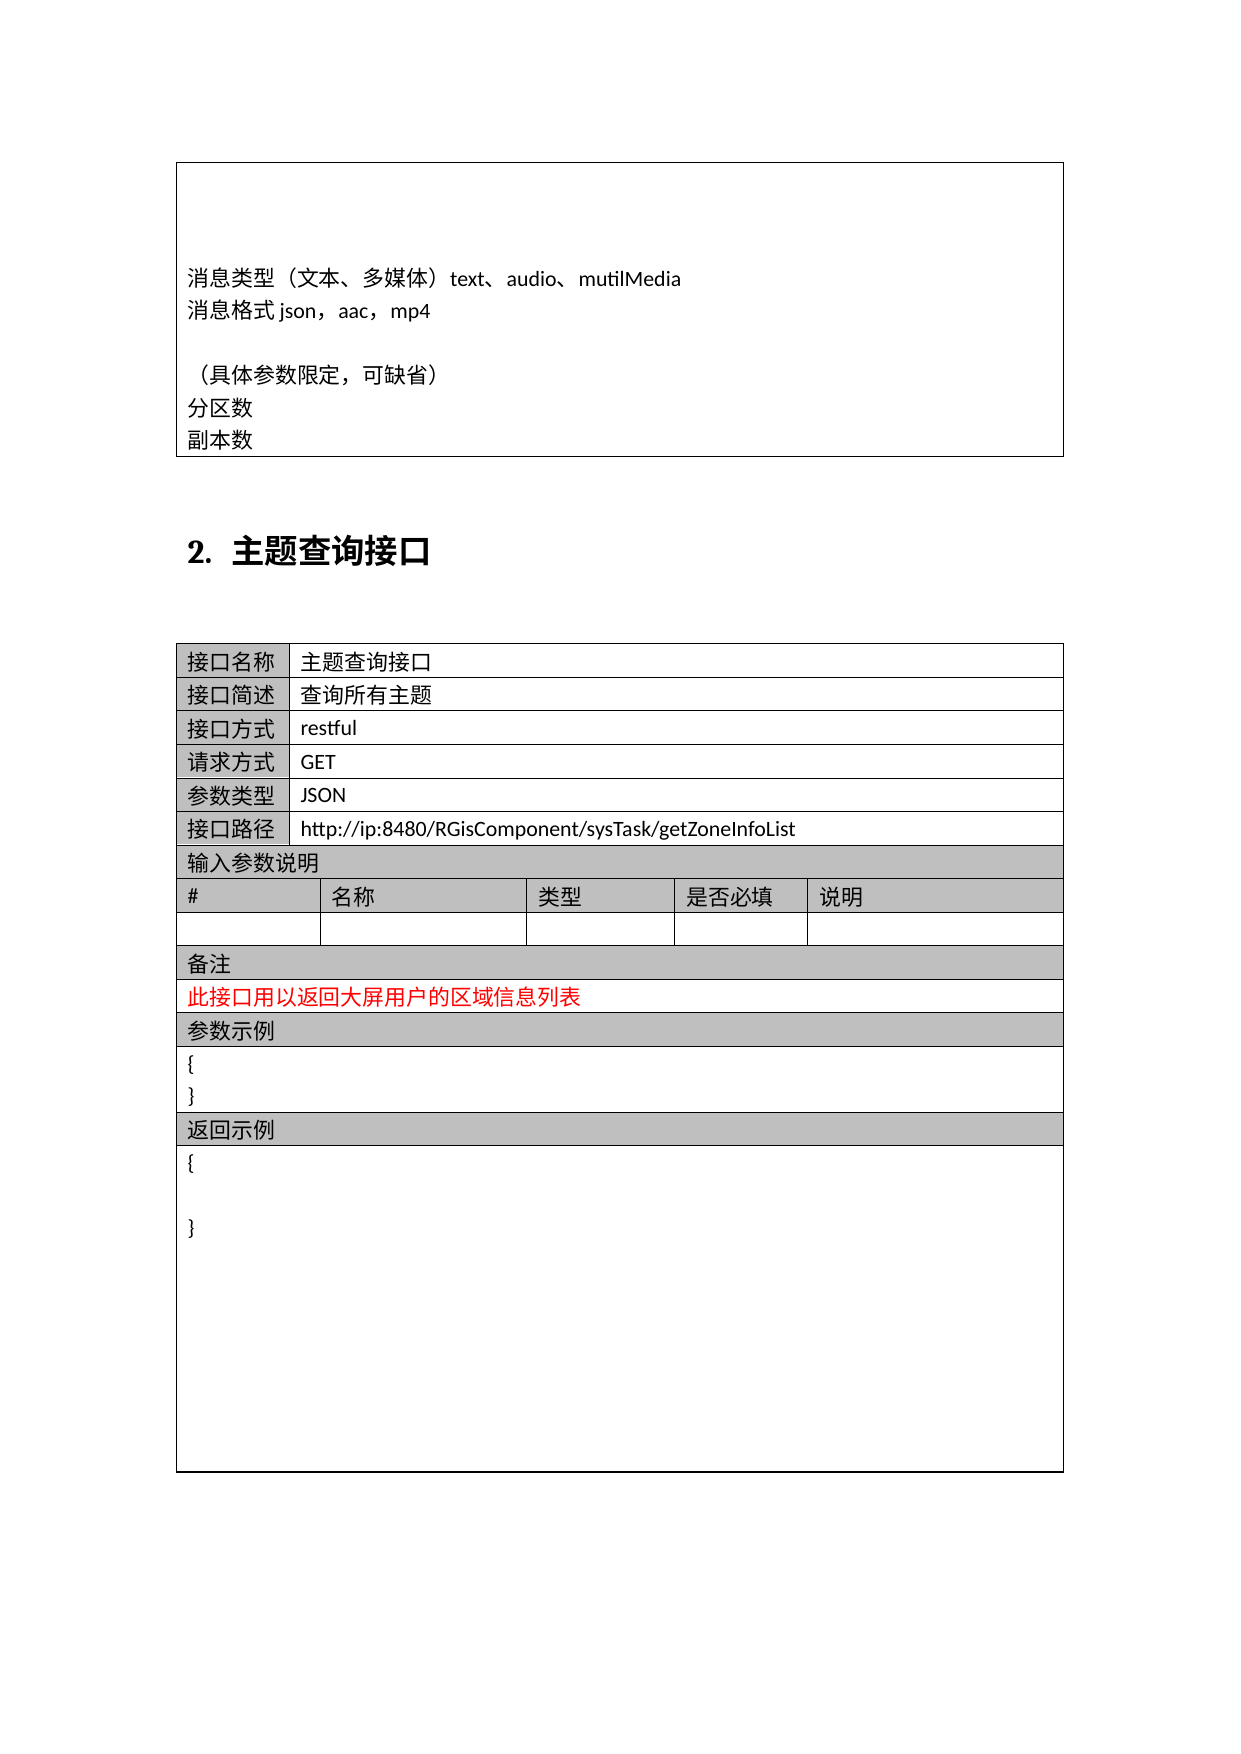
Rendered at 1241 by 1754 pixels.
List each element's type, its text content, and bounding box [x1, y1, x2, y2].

table_header 接口名称 [177, 644, 289, 677]
table_header 主题查询接口 [290, 644, 1063, 677]
table_cell 名称 [321, 879, 526, 912]
table_cell 类型 [527, 879, 674, 912]
table_cell # [177, 879, 320, 912]
table_cell 请求方式 [177, 745, 289, 777]
table_cell 说明 [808, 879, 1063, 912]
table_cell [808, 913, 1063, 945]
table_cell JSON [290, 779, 1063, 811]
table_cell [177, 163, 1063, 456]
table_cell 是否必填 [675, 879, 807, 912]
table_cell restful [290, 711, 1063, 744]
table_cell [321, 913, 526, 945]
table_cell 接口简述 [177, 678, 289, 710]
table_cell 查询所有主题 [290, 678, 1063, 710]
table_cell 此接口用以返回大屏用户的区域信息列表 [177, 980, 1063, 1012]
subtitle 主题查询接口 [187, 516, 1053, 581]
table_cell [177, 913, 320, 945]
table_cell { } [177, 1047, 1063, 1112]
table_cell [675, 913, 807, 945]
table_cell 输入参数说明 [177, 846, 1063, 878]
table_cell 参数类型 [177, 779, 289, 811]
table_cell http://ip:8480/RGisComponent/sysTask/getZoneInfoList [290, 812, 1063, 844]
table_cell GET [290, 745, 1063, 777]
table_cell 备注 [177, 946, 1063, 979]
table_cell 接口方式 [177, 711, 289, 744]
table_cell { } [177, 1146, 1063, 1471]
table_cell 接口路径 [177, 812, 289, 844]
table_cell [527, 913, 674, 945]
table_cell 参数示例 [177, 1013, 1063, 1046]
table_cell 返回示例 [177, 1113, 1063, 1145]
